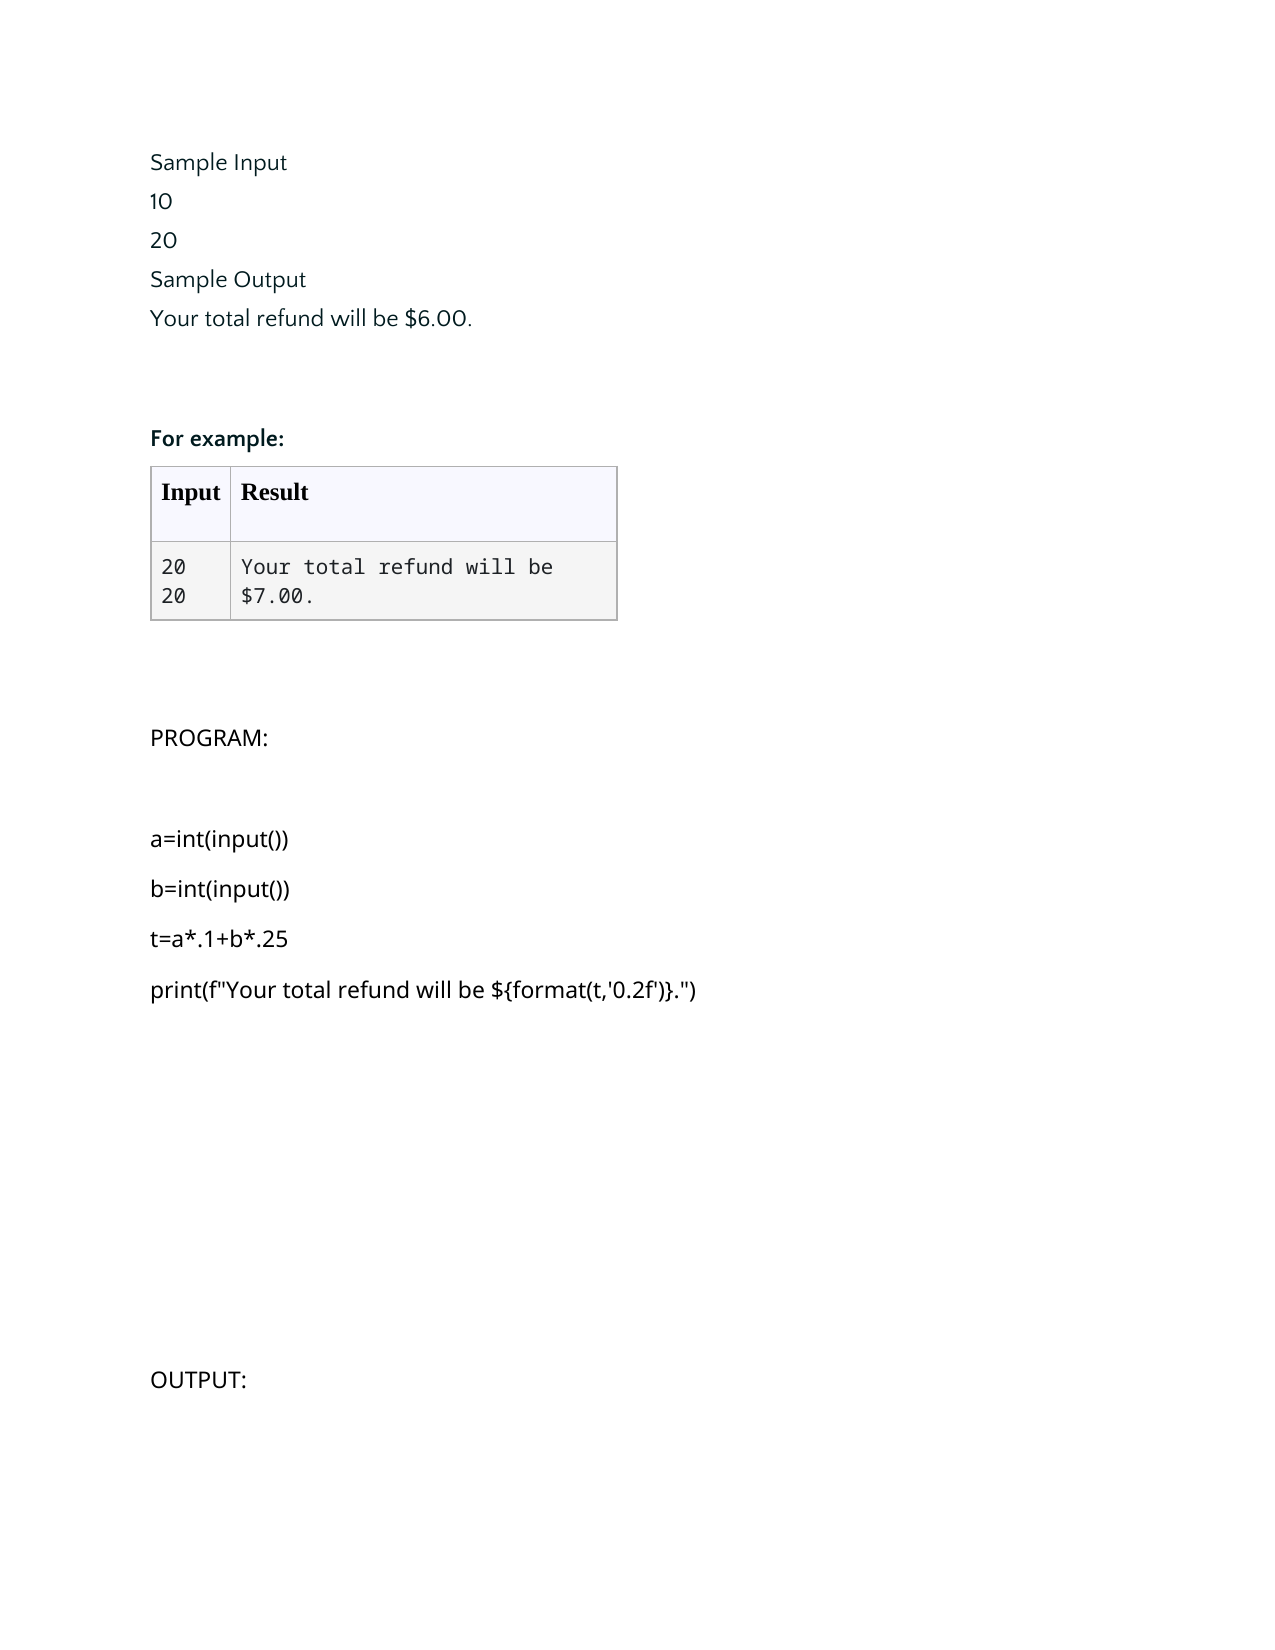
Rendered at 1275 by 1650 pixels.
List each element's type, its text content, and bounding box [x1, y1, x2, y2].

text a=int(input()) [150, 822, 1125, 854]
text 10 [150, 189, 1125, 216]
table_cell Your total refund will be $7.00. [231, 542, 616, 619]
table_cell 20 20 [152, 542, 230, 619]
text print(f"Your total refund will be ${format(t,'0.2f')}.") [150, 974, 1125, 1005]
table_header Result [231, 467, 616, 541]
text Sample Output [150, 267, 1125, 294]
text Sample Input [150, 150, 1125, 177]
text For example: [150, 426, 1125, 453]
table_header Input [152, 467, 230, 541]
text b=int(input()) [150, 873, 1125, 904]
text Your total refund will be $6.00. [150, 306, 1125, 333]
text 20 [150, 228, 1125, 255]
text t=a*.1+b*.25 [150, 923, 1125, 954]
text PROGRAM: [150, 722, 1125, 753]
text OUTPUT: [150, 1364, 1125, 1396]
